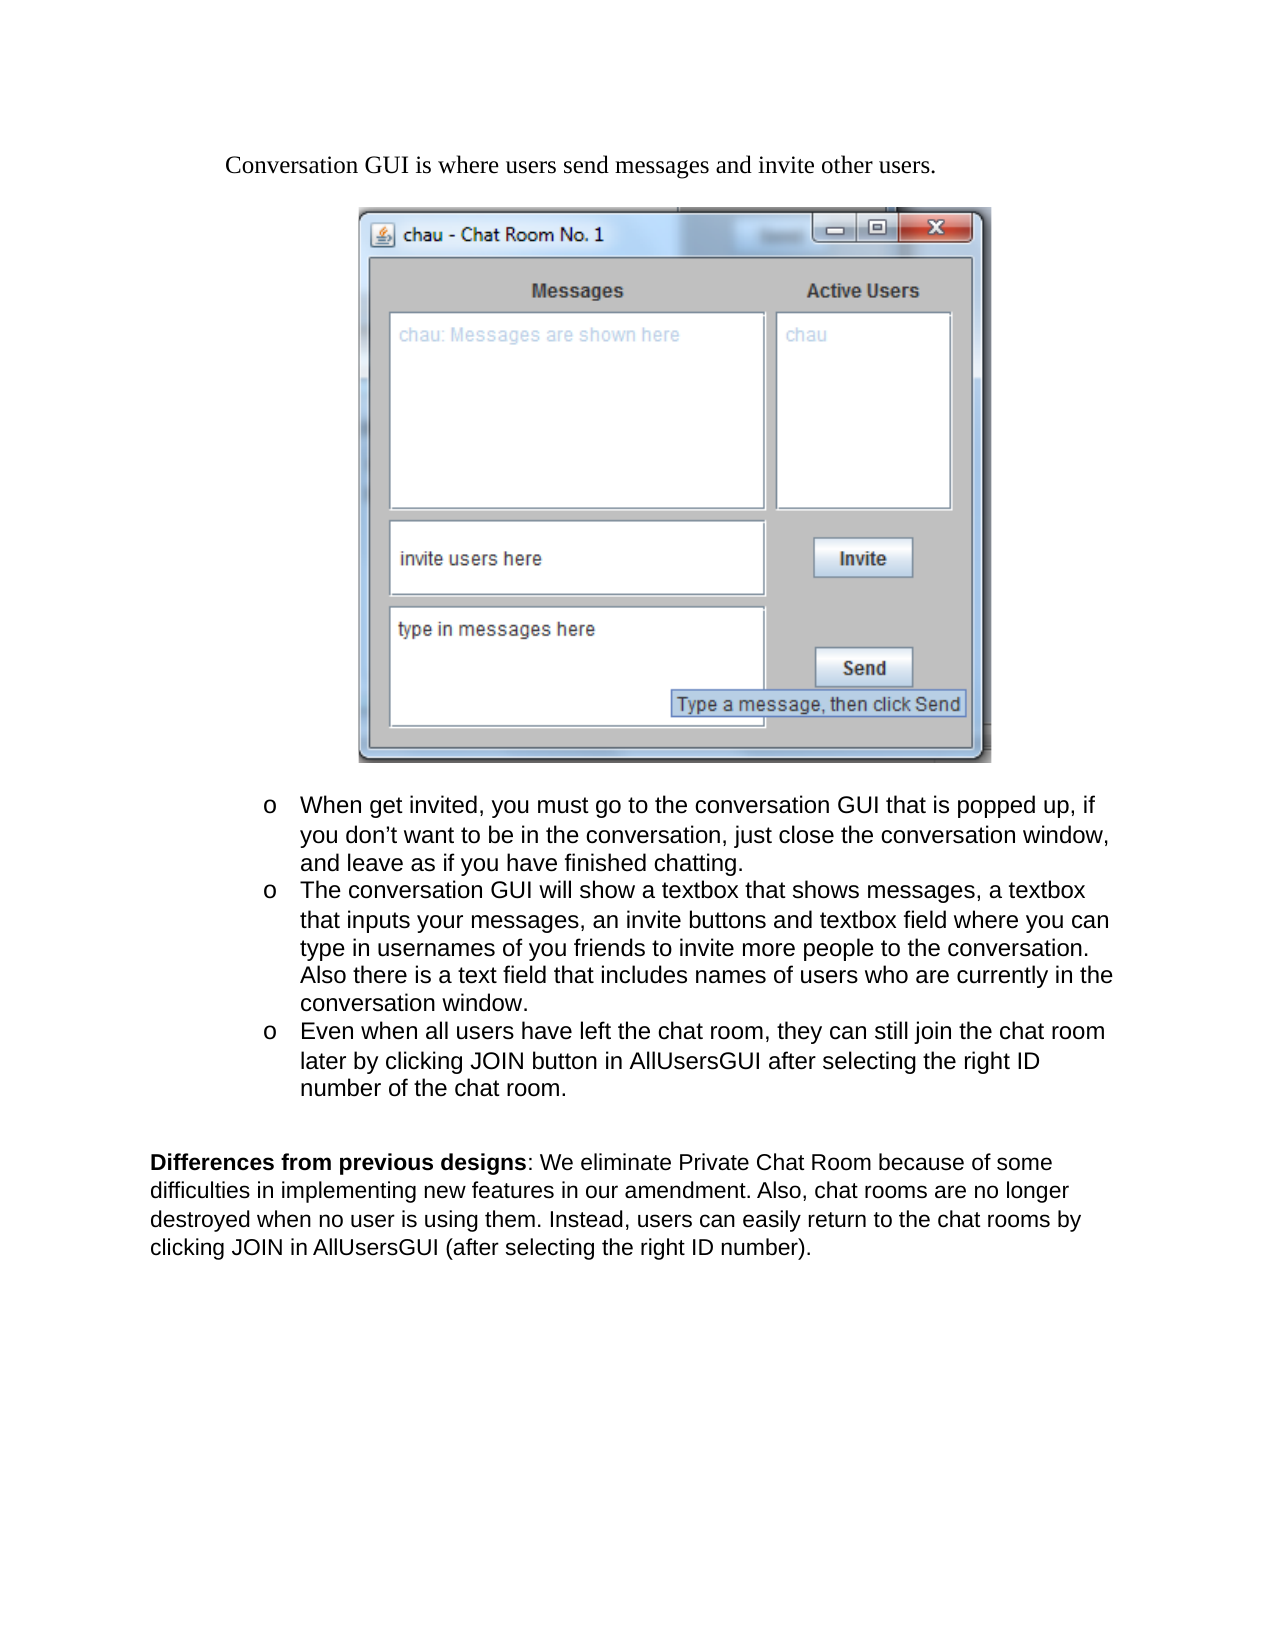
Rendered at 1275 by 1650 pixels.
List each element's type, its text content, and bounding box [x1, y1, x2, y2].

list Even when all users have left the chat room, they can still join the chat room later by clicking JOIN button in AllUsersGUI after selecting the right ID number of the chat room. [262, 1017, 1125, 1102]
list The conversation GUI will show a textbox that shows messages, a textbox that inputs your messages, an invite buttons and textbox field where you can type in usernames of you friends to invite more people to the conversation. Also there is a text field that includes names of users who are currently in the conversation window. [262, 876, 1125, 1017]
picture [358, 207, 992, 763]
list When get invited, you must go to the conversation GUI that is popped up, if you don’t want to be in the conversation, just close the conversation window, and leave as if you have finished chatting. [262, 791, 1125, 876]
text Differences from previous designs: We eliminate Private Chat Room because of some difficulties in implementing new features in our amendment. Also, chat rooms are no longer destroyed when no user is using them. Instead, users can easily return to the chat rooms by clicking JOIN in AllUsersGUI (after selecting the right ID number). [150, 1149, 1125, 1260]
list Conversation GUI is where users send messages and invite other users. [225, 150, 1125, 179]
